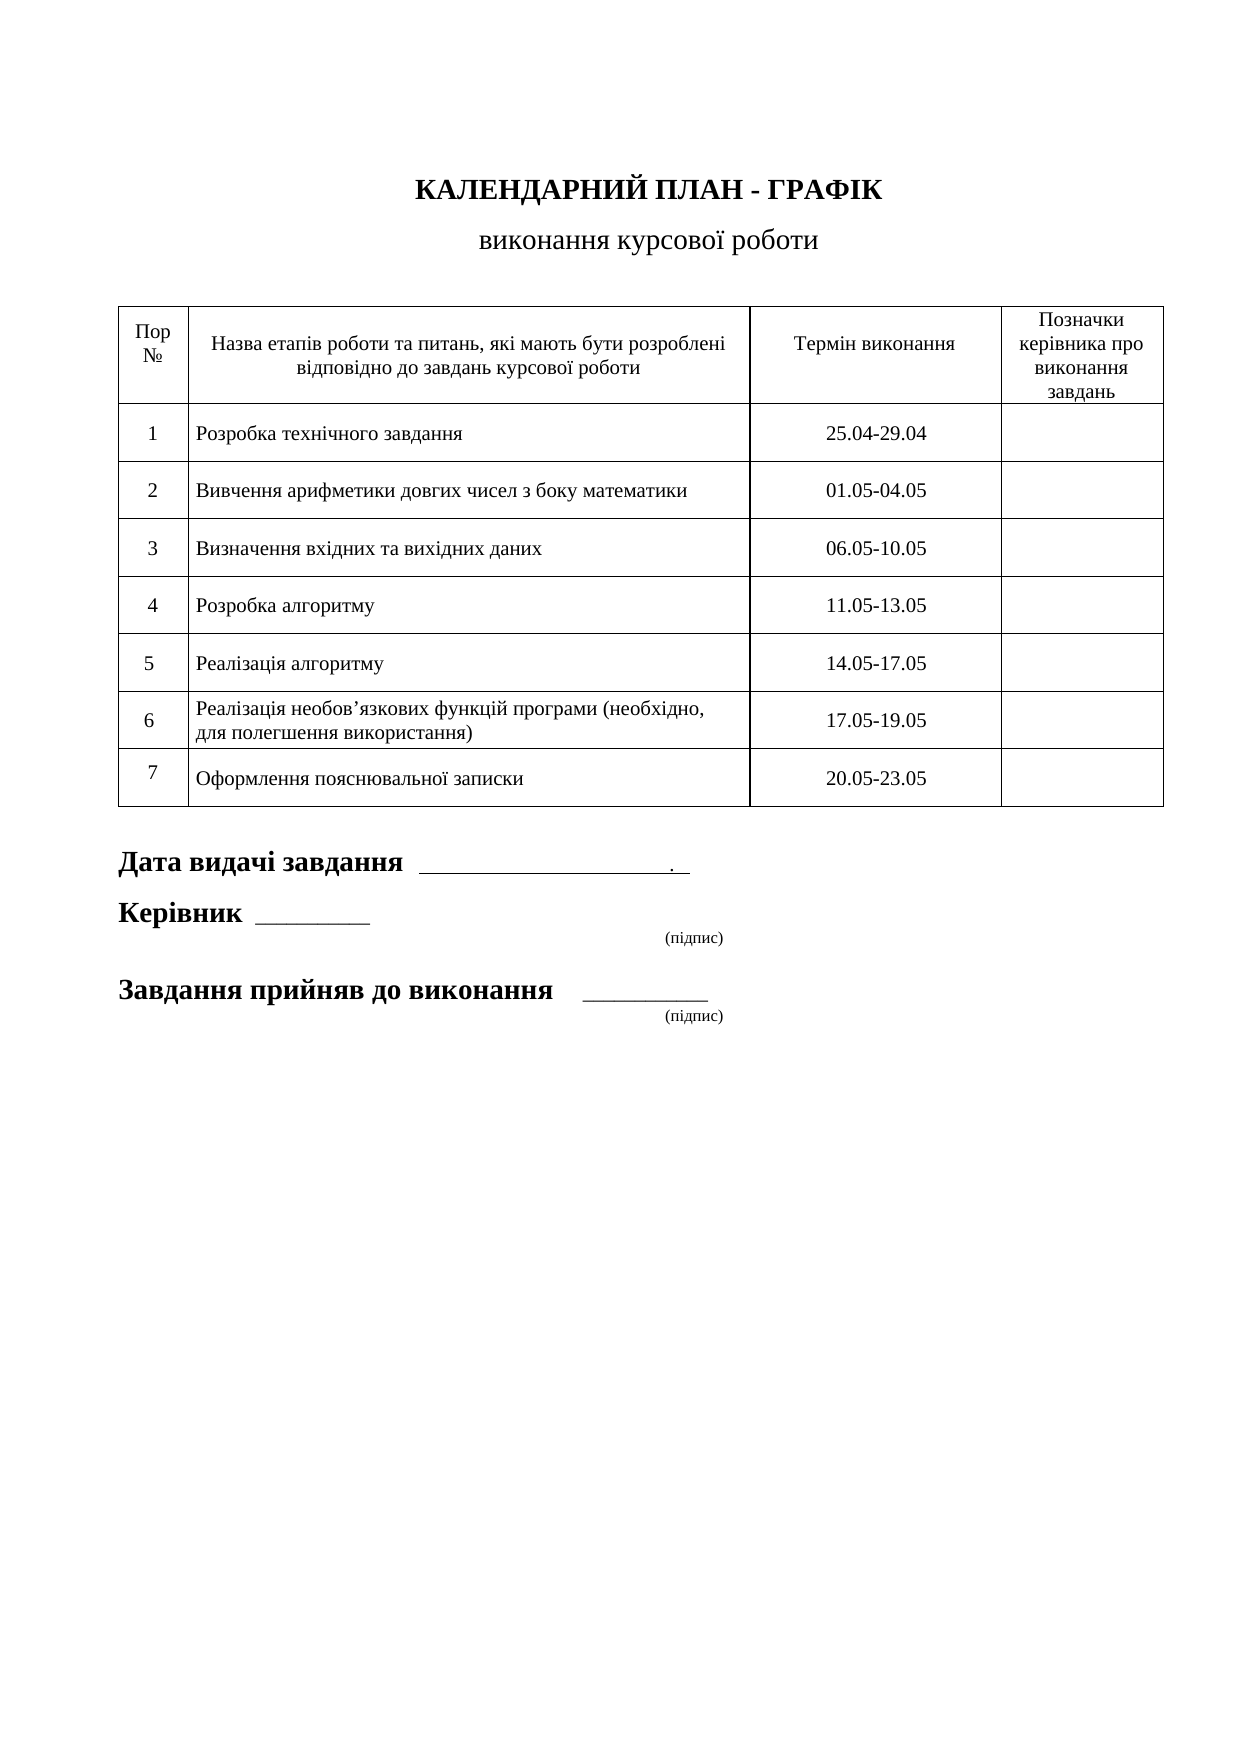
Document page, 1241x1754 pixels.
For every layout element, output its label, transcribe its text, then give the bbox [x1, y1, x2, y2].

table_header Назва етапів роботи та питань, які мають бути розроблені відповідно до завдань курсової роботи [189, 307, 749, 403]
table_cell Оформлення пояснювальної записки [189, 749, 749, 806]
table_cell 20.05-23.05 [751, 749, 1001, 806]
table_cell Вивчення арифметики довгих чисел з боку математики [189, 462, 749, 518]
table_header Термін виконання [751, 307, 1001, 403]
table_cell [1002, 462, 1163, 518]
table_header Пор № [119, 307, 188, 403]
text (підпис) [192, 1006, 1179, 1025]
table_header Позначки керівника про виконання завдань [1002, 307, 1163, 403]
table_cell 11.05-13.05 [751, 577, 1001, 633]
table_cell 6 [119, 692, 188, 748]
table_cell 01.05-04.05 [751, 462, 1001, 518]
table_cell 2 [119, 462, 188, 518]
text Керівник ___________ [118, 895, 1179, 928]
table_cell Реалізація алгоритму [189, 634, 749, 691]
table_cell 5 [119, 634, 188, 691]
table_cell 4 [119, 577, 188, 633]
table_cell [1002, 749, 1163, 806]
table_cell 7 [119, 749, 188, 806]
table_cell [1002, 404, 1163, 461]
table_cell 1 [119, 404, 188, 461]
table_cell 3 [119, 519, 188, 576]
table_cell 06.05-10.05 [751, 519, 1001, 576]
table_cell [1002, 634, 1163, 691]
table_cell [1002, 519, 1163, 576]
table_cell 25.04-29.04 [751, 404, 1001, 461]
text Дата видачі завдання . [118, 844, 1179, 878]
table_cell [1002, 577, 1163, 633]
table_cell 14.05-17.05 [751, 634, 1001, 691]
text (підпис) [192, 928, 1179, 947]
table_cell [1002, 692, 1163, 748]
text КАЛЕНДАРНИЙ ПЛАН - ГРАФІК [118, 172, 1179, 205]
text Завдання прийняв до виконання ____________ [118, 972, 1179, 1006]
table_cell Розробка технічного завдання [189, 404, 749, 461]
table_cell 17.05-19.05 [751, 692, 1001, 748]
table_cell Визначення вхідних та вихідних даних [189, 519, 749, 576]
table_cell Розробка алгоритму [189, 577, 749, 633]
text виконання курсової роботи [118, 222, 1179, 256]
table_cell Реалізація необов’язкових функцій програми (необхідно, для полегшення використання) [189, 692, 749, 748]
